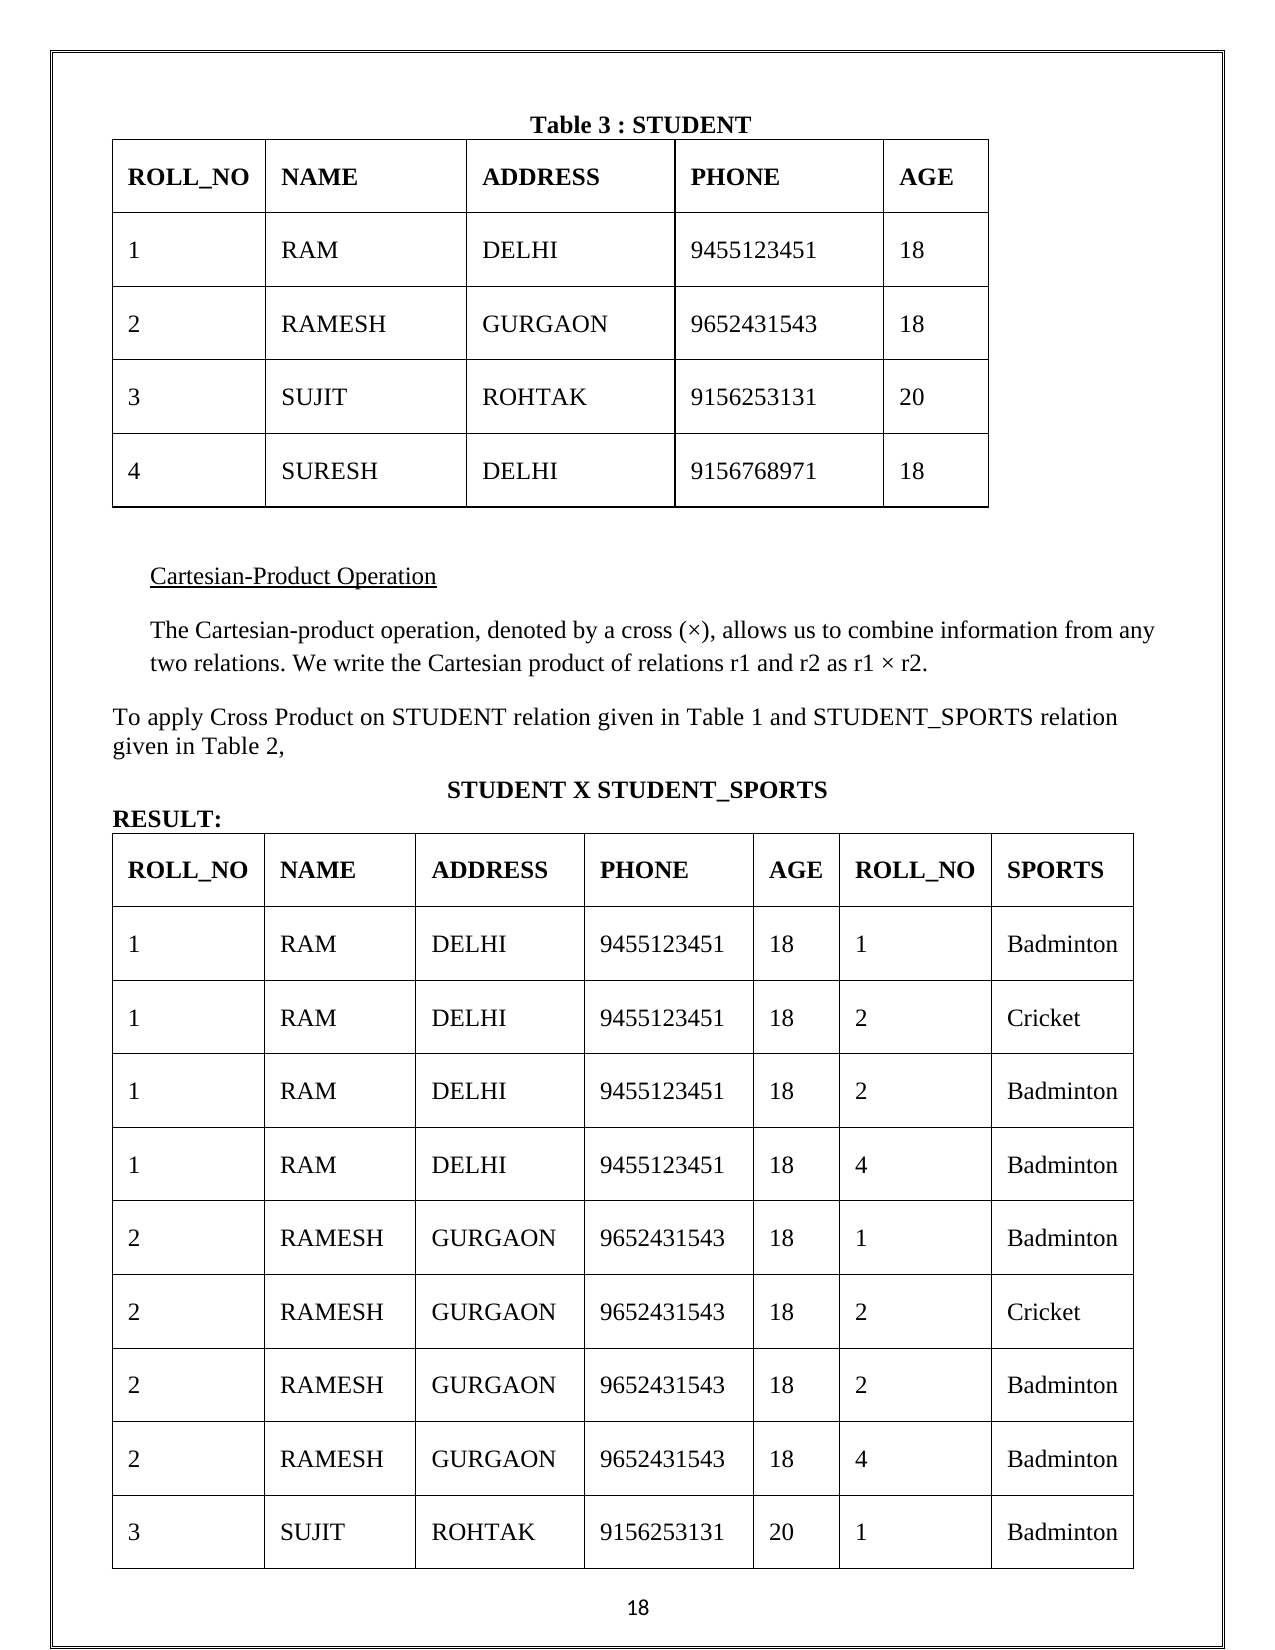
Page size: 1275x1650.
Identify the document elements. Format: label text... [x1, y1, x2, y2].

table_cell 18 [884, 434, 988, 506]
table_cell RAMESH [266, 287, 466, 359]
table_cell 4 [840, 1422, 991, 1494]
table_cell DELHI [416, 907, 584, 980]
table_header ADDRESS [467, 140, 674, 212]
table_cell 9652431543 [585, 1201, 753, 1274]
table_cell 9455123451 [585, 1128, 753, 1200]
table_cell 2 [840, 1275, 991, 1347]
table_cell RAM [265, 1054, 415, 1127]
table_cell DELHI [467, 434, 674, 506]
table_cell GURGAON [467, 287, 674, 359]
table_cell 3 [113, 1496, 264, 1568]
table_cell ROHTAK [416, 1496, 584, 1568]
table_cell SURESH [266, 434, 466, 506]
table_cell Cricket [992, 1275, 1133, 1347]
table_header SPORTS [992, 834, 1133, 906]
table_cell 1 [840, 1201, 991, 1274]
table_cell 18 [754, 1422, 839, 1494]
table_header AGE [884, 140, 988, 212]
table_cell 18 [754, 1349, 839, 1421]
text RESULT: [112, 804, 1162, 833]
table_cell DELHI [416, 1128, 584, 1200]
table_cell 18 [754, 1054, 839, 1127]
table_cell Badminton [992, 907, 1133, 980]
table_cell 2 [113, 1275, 264, 1347]
text Cartesian-Product Operation [150, 561, 1162, 590]
table_cell Badminton [992, 1422, 1133, 1494]
table_header NAME [266, 140, 466, 212]
table_cell 2 [113, 1349, 264, 1421]
table_cell RAMESH [265, 1201, 415, 1274]
table_cell 1 [113, 1054, 264, 1127]
table_header ADDRESS [416, 834, 584, 906]
table_cell 1 [840, 1496, 991, 1568]
table_cell 9652431543 [676, 287, 883, 359]
table_cell GURGAON [416, 1275, 584, 1347]
table_cell SUJIT [266, 360, 466, 433]
text STUDENT X STUDENT_SPORTS [112, 775, 1162, 804]
table_header PHONE [676, 140, 883, 212]
table_cell SUJIT [265, 1496, 415, 1568]
table_cell 9156253131 [585, 1496, 753, 1568]
table_cell 2 [113, 1422, 264, 1494]
table_cell GURGAON [416, 1349, 584, 1421]
table_cell 18 [754, 1128, 839, 1200]
table_cell ROHTAK [467, 360, 674, 433]
table_cell RAM [265, 907, 415, 980]
table_cell 1 [113, 213, 265, 286]
table_cell 9455123451 [585, 981, 753, 1053]
table_cell 18 [754, 907, 839, 980]
table_cell 9652431543 [585, 1349, 753, 1421]
table_cell RAM [265, 1128, 415, 1200]
table_header NAME [265, 834, 415, 906]
table_cell 1 [113, 1128, 264, 1200]
table_cell GURGAON [416, 1201, 584, 1274]
table_cell 9455123451 [585, 907, 753, 980]
table_cell 9455123451 [676, 213, 883, 286]
table_cell RAM [266, 213, 466, 286]
table_cell RAM [265, 981, 415, 1053]
table_cell 9652431543 [585, 1422, 753, 1494]
table_cell 18 [884, 213, 988, 286]
table_cell Badminton [992, 1054, 1133, 1127]
table_cell 2 [840, 981, 991, 1053]
table_cell 2 [113, 1201, 264, 1274]
table_cell 9455123451 [585, 1054, 753, 1127]
table_cell 9652431543 [585, 1275, 753, 1347]
table_cell 9156253131 [676, 360, 883, 433]
table_cell 4 [840, 1128, 991, 1200]
table_header PHONE [585, 834, 753, 906]
table_header ROLL_NO [113, 140, 265, 212]
table_cell 1 [113, 907, 264, 980]
table_cell Badminton [992, 1128, 1133, 1200]
text Table 3 : STUDENT [112, 110, 1162, 139]
table_cell 20 [754, 1496, 839, 1568]
table_cell 18 [754, 981, 839, 1053]
table_cell Cricket [992, 981, 1133, 1053]
table_cell Badminton [992, 1349, 1133, 1421]
table_cell 1 [840, 907, 991, 980]
table_cell 4 [113, 434, 265, 506]
table_cell 18 [884, 287, 988, 359]
table_cell 3 [113, 360, 265, 433]
table_cell GURGAON [416, 1422, 584, 1494]
table_cell 1 [113, 981, 264, 1053]
table_cell 2 [840, 1054, 991, 1127]
table_cell 18 [754, 1201, 839, 1274]
table_cell Badminton [992, 1496, 1133, 1568]
table_cell 9156768971 [676, 434, 883, 506]
table_cell RAMESH [265, 1275, 415, 1347]
table_cell DELHI [467, 213, 674, 286]
table_cell 2 [840, 1349, 991, 1421]
table_cell 18 [754, 1275, 839, 1347]
table_cell DELHI [416, 981, 584, 1053]
table_cell 20 [884, 360, 988, 433]
table_cell RAMESH [265, 1422, 415, 1494]
table_header ROLL_NO [113, 834, 264, 906]
table_header ROLL_NO [840, 834, 991, 906]
text The Cartesian-product operation, denoted by a cross (×), allows us to combine information from any two relations. We write the Cartesian product of relations r1 and r2 as r1 × r2. [150, 615, 1162, 677]
table_cell DELHI [416, 1054, 584, 1127]
table_cell RAMESH [265, 1349, 415, 1421]
text To apply Cross Product on STUDENT relation given in Table 1 and STUDENT_SPORTS relation given in Table 2, [112, 702, 1162, 759]
table_cell 2 [113, 287, 265, 359]
table_cell Badminton [992, 1201, 1133, 1274]
table_header AGE [754, 834, 839, 906]
